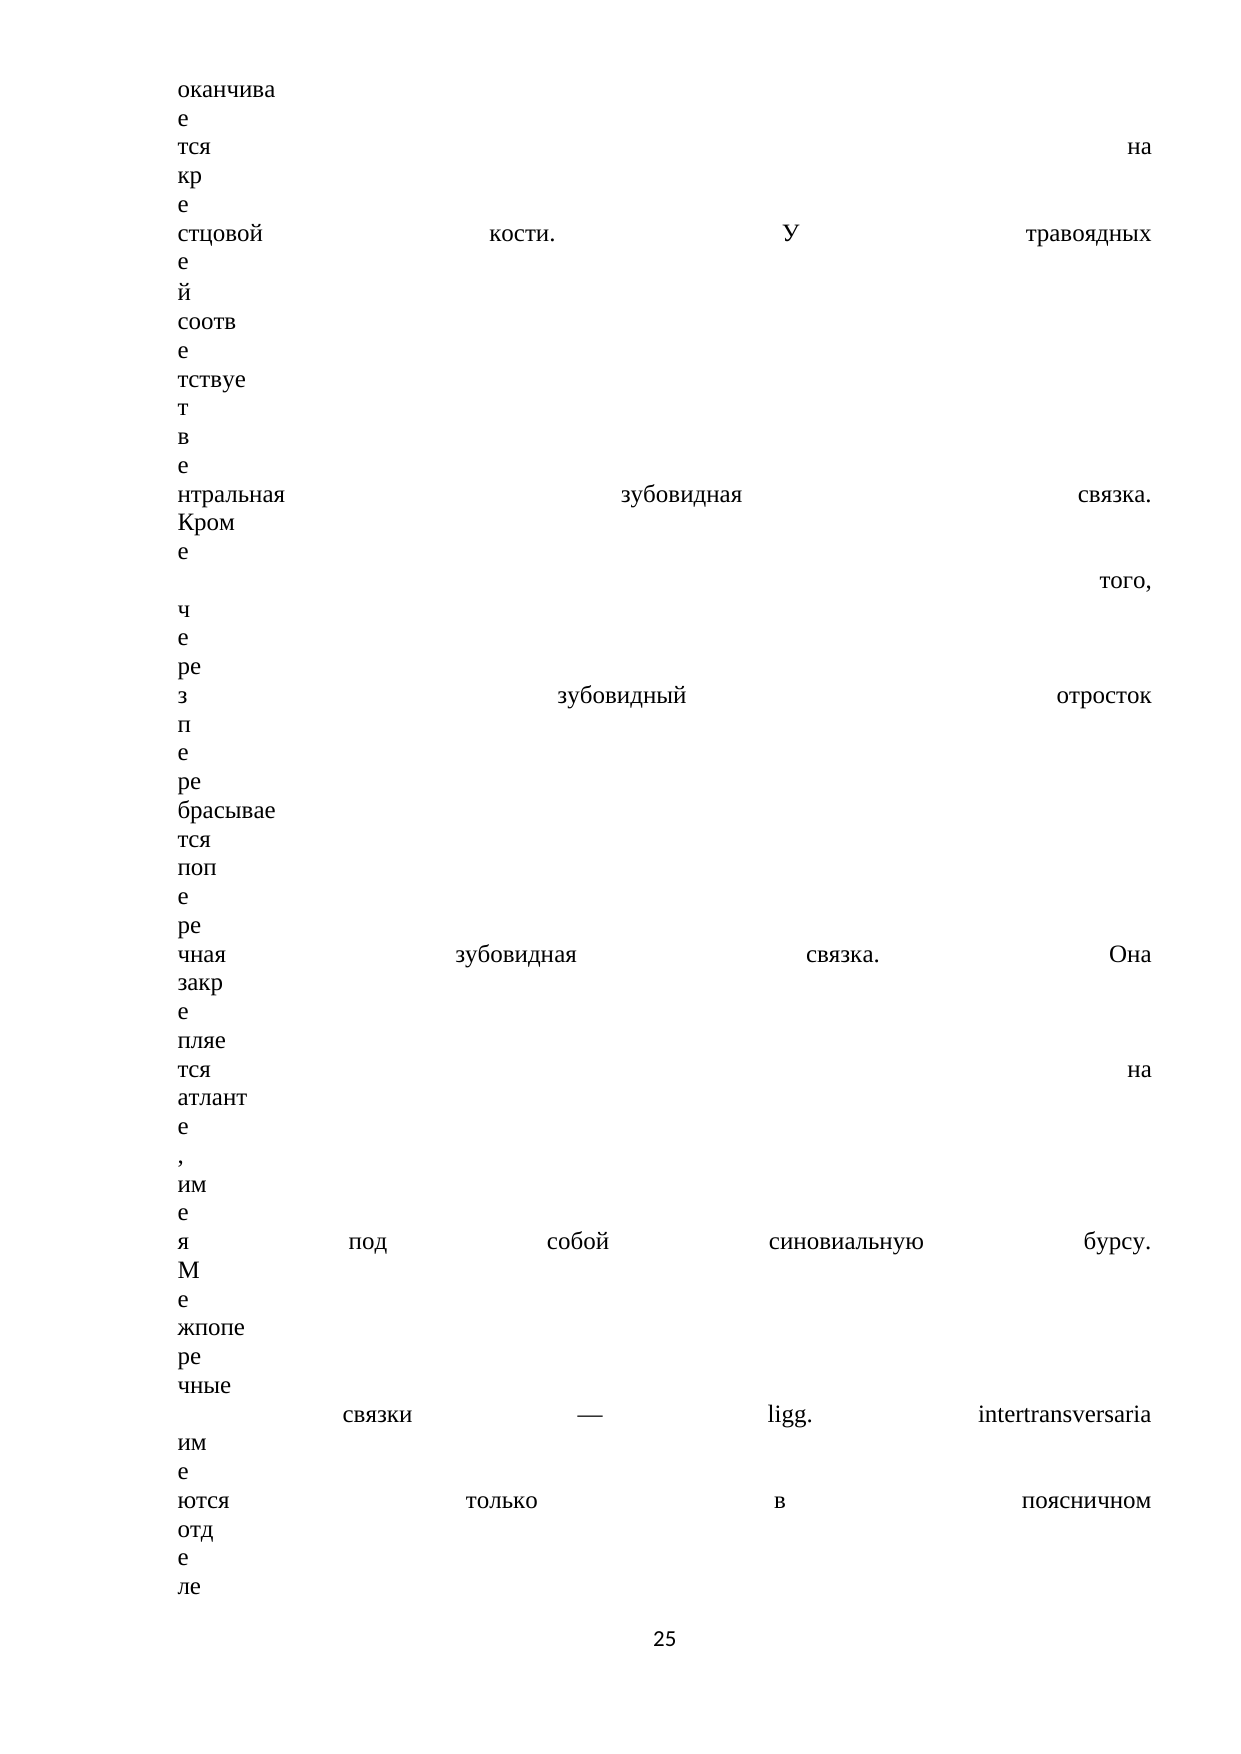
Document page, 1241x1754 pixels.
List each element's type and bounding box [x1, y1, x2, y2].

text [177, 74, 1152, 1600]
